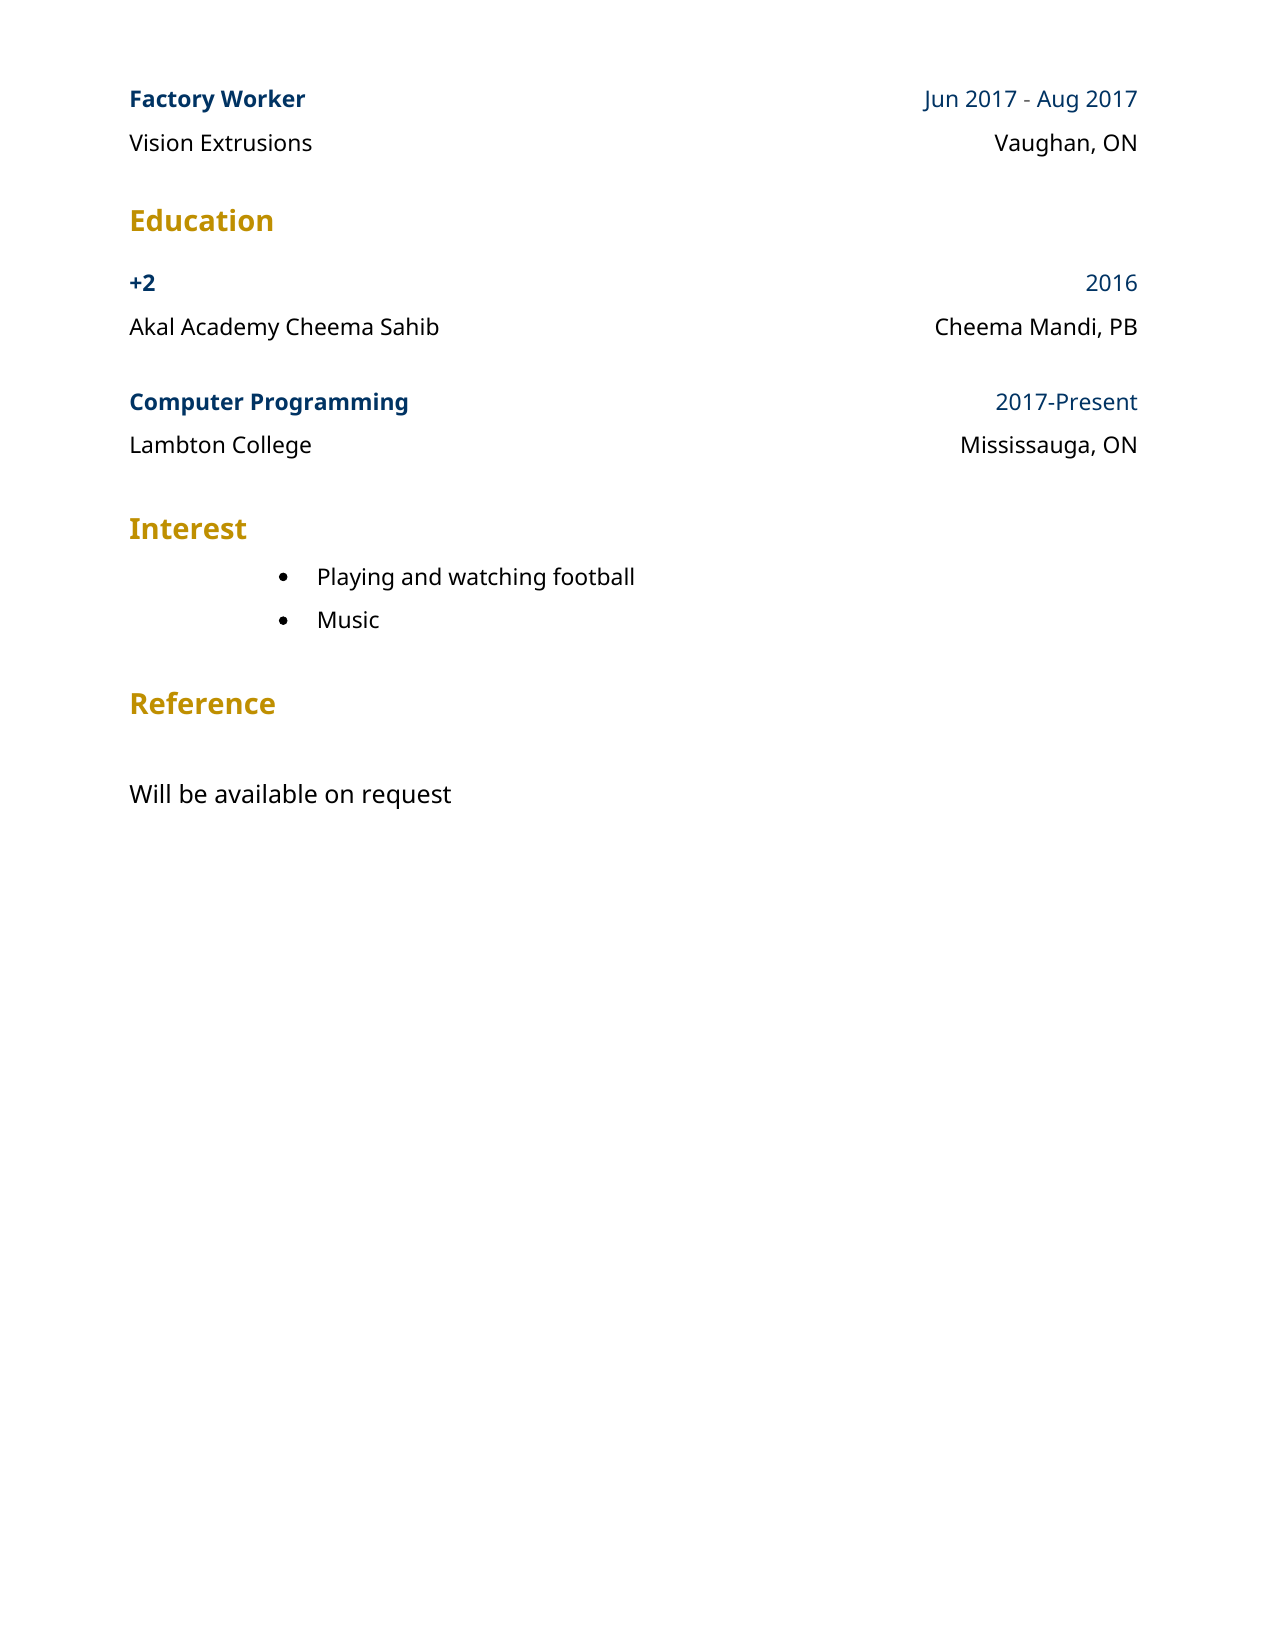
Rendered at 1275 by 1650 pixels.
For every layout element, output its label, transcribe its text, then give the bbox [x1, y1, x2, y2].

text Factory Worker Jun 2017 - Aug 2017 [129, 71, 1146, 114]
text Reference [129, 679, 1146, 723]
text Interest [129, 504, 1146, 548]
text +2 2016 [129, 254, 1146, 298]
list Playing and watching football [279, 548, 1146, 592]
text Computer Programming 2017-Present [129, 373, 1146, 417]
text Vision Extrusions Vaughan, ON [129, 114, 1146, 158]
title Education [129, 189, 1146, 239]
text Akal Academy Cheema Sahib Cheema Mandi, PB [129, 298, 1146, 342]
text Will be available on request [129, 723, 1146, 810]
text Lambton College Mississauga, ON [129, 417, 1146, 460]
list Music [279, 592, 1146, 635]
